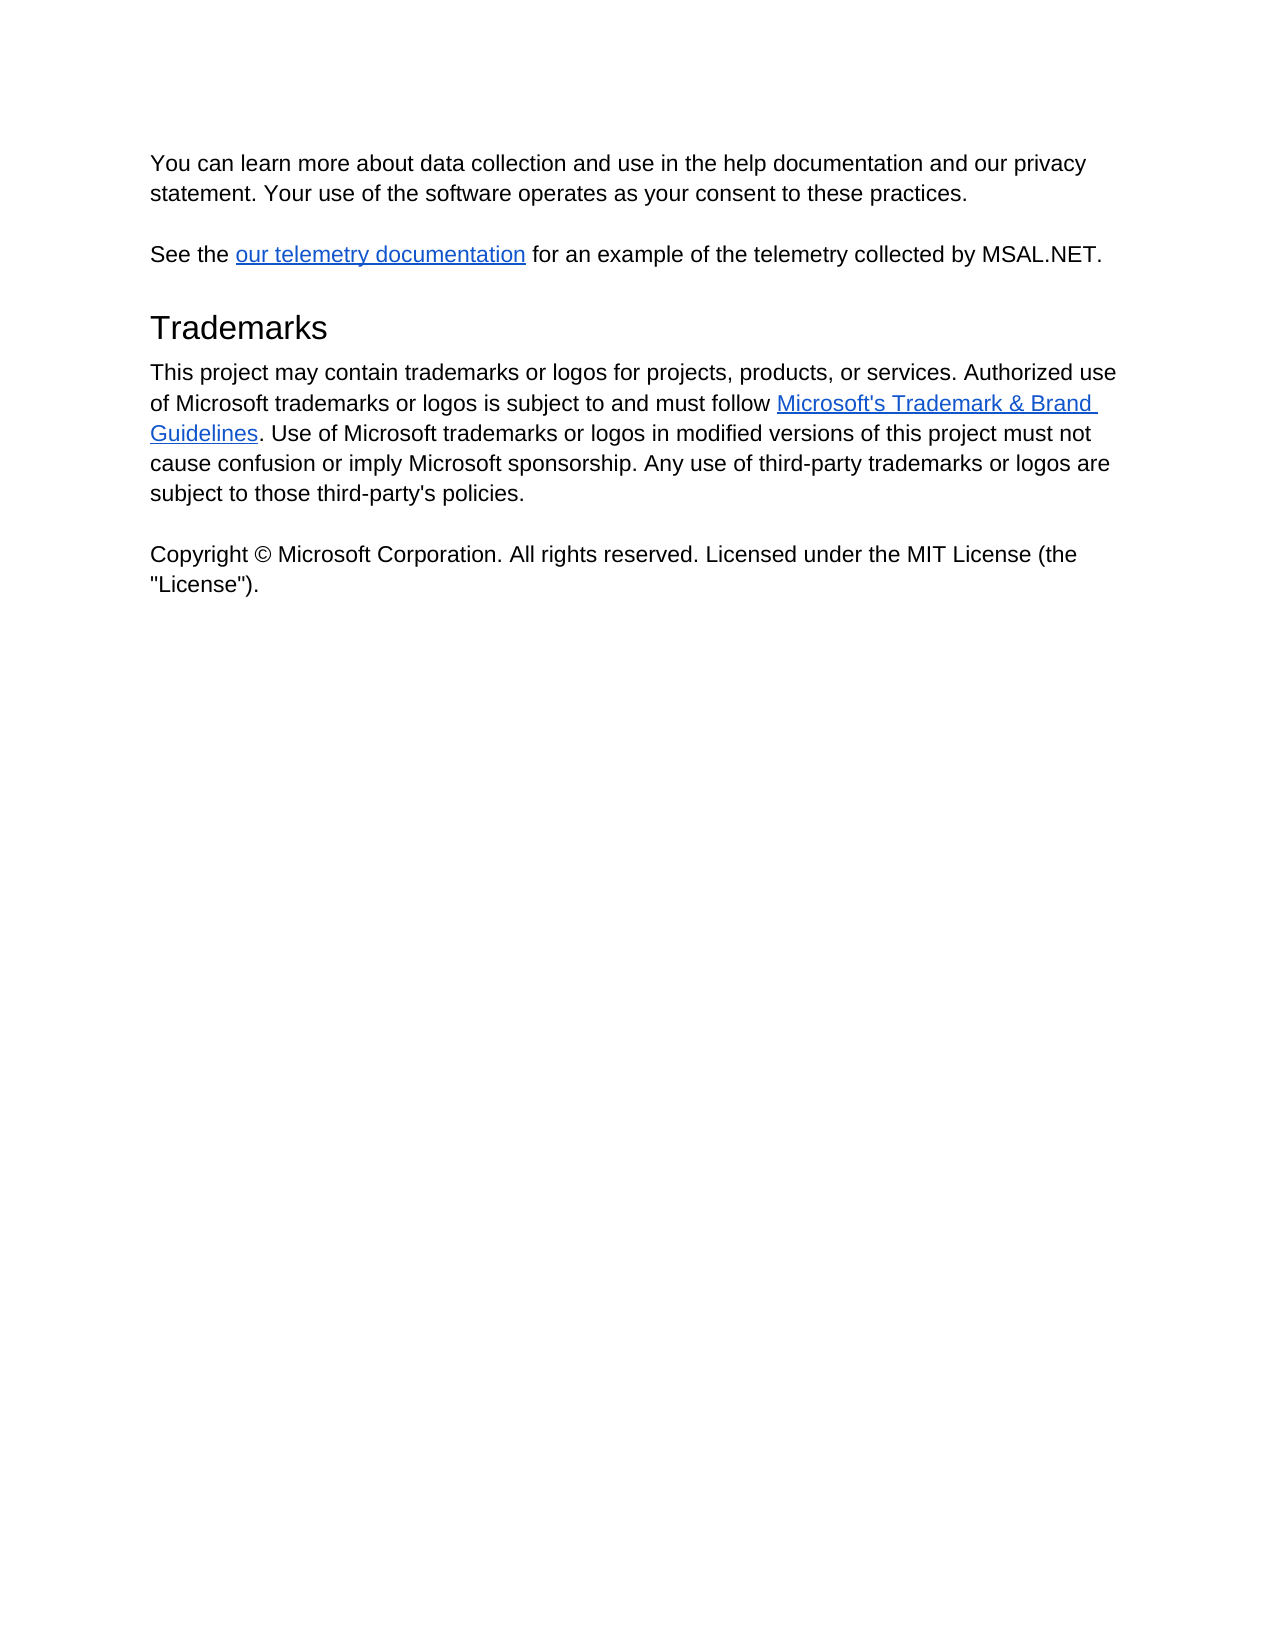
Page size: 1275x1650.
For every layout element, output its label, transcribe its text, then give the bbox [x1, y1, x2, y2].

subtitle Trademarks [150, 308, 1125, 347]
text See the our telemetry documentation for an example of the telemetry collected by MSAL.NET. [150, 241, 1125, 267]
text This project may contain trademarks or logos for projects, products, or services. Authorized use of Microsoft trademarks or logos is subject to and must follow Microsoft's Trademark & Brand Guidelines. Use of Microsoft trademarks or logos in modified versions of this project must not cause confusion or imply Microsoft sponsorship. Any use of third-party trademarks or logos are subject to those third-party's policies. [150, 359, 1125, 506]
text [150, 150, 1125, 207]
text Copyright © Microsoft Corporation. All rights reserved. Licensed under the MIT License (the "License"). [150, 541, 1125, 597]
